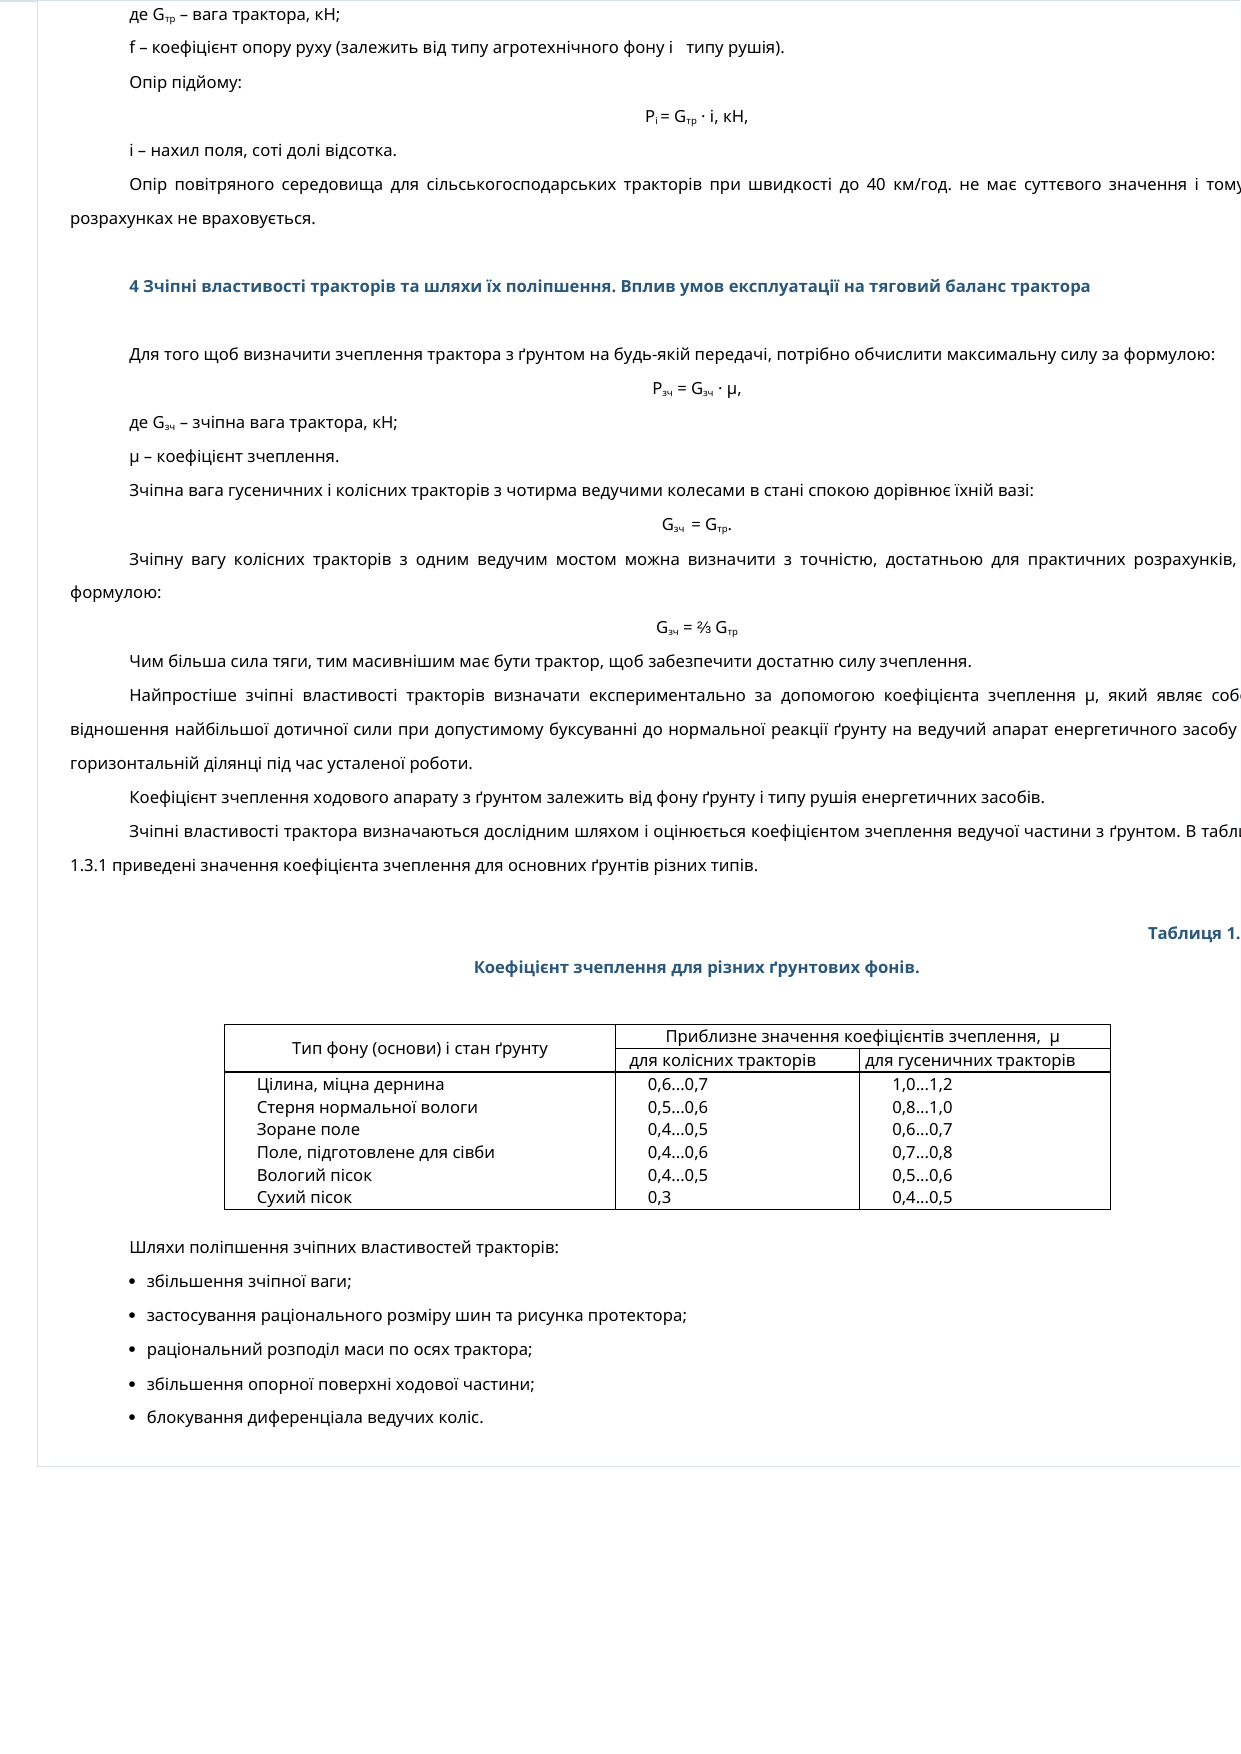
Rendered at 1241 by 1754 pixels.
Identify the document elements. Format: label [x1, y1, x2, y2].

table_cell [38, 1, 1240, 1466]
